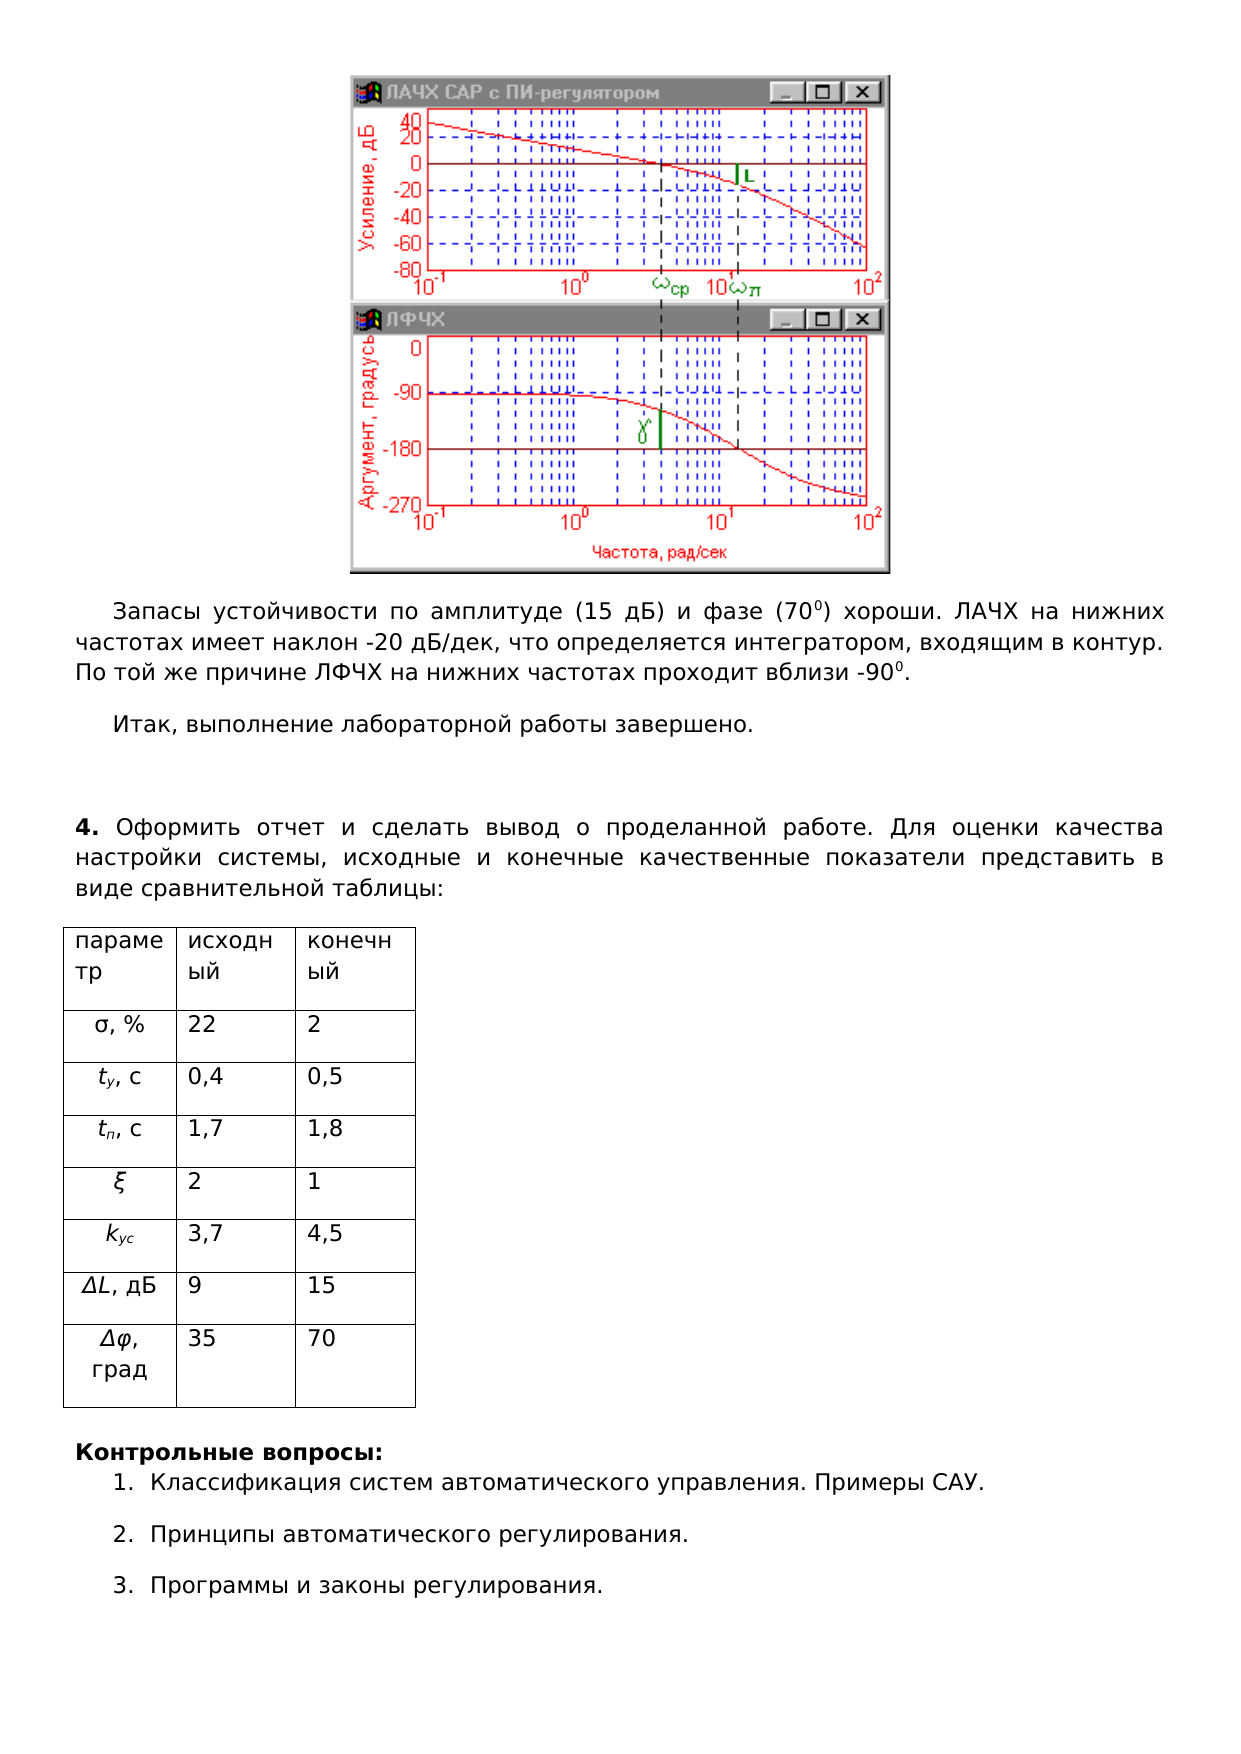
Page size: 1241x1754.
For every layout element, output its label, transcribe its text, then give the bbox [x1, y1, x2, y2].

table_cell ΔL, дБ [64, 1273, 176, 1324]
table_cell ξ [64, 1168, 176, 1219]
table_cell 35 [177, 1325, 295, 1407]
table_cell 15 [296, 1273, 415, 1324]
table_cell kус [64, 1220, 176, 1272]
table_cell tп, с [64, 1116, 176, 1167]
table_cell 9 [177, 1273, 295, 1324]
table_header исходный [177, 928, 295, 1010]
table_header конечный [296, 928, 415, 1010]
table_cell 4,5 [296, 1220, 415, 1272]
table_cell 2 [296, 1011, 415, 1062]
table_cell 0,5 [296, 1063, 415, 1114]
table_cell 3,7 [177, 1220, 295, 1272]
text Контрольные вопросы: [75, 1439, 1165, 1465]
table_cell σ, % [64, 1011, 176, 1062]
list Классификация систем автоматического управления. Примеры САУ. [112, 1469, 1165, 1496]
table_cell Δφ, град [64, 1325, 176, 1407]
table_cell 1,7 [177, 1116, 295, 1167]
table_cell 0,4 [177, 1063, 295, 1114]
table_cell 22 [177, 1011, 295, 1062]
table_cell tу, с [64, 1063, 176, 1114]
list Программы и законы регулирования. [112, 1572, 1165, 1599]
picture [349, 75, 891, 574]
table_cell 2 [177, 1168, 295, 1219]
table_cell 70 [296, 1325, 415, 1407]
list Принципы автоматического регулирования. [112, 1521, 1165, 1547]
text 4. Оформить отчет и сделать вывод о проделанной работе. Для оценки качества настройки системы, исходные и конечные качественные показатели представить в виде сравнительной таблицы: [75, 814, 1165, 902]
text Запасы устойчивости по амплитуде (15 дБ) и фазе (700) хороши. ЛАЧХ на нижних частотах имеет наклон -20 дБ/дек, что определяется интегратором, входящим в контур. По той же причине ЛФЧХ на нижних частотах проходит вблизи -900. [75, 598, 1165, 686]
table_header параметр [64, 928, 176, 1010]
text Итак, выполнение лабораторной работы завершено. [75, 711, 1165, 738]
table_cell 1,8 [296, 1116, 415, 1167]
table_cell 1 [296, 1168, 415, 1219]
